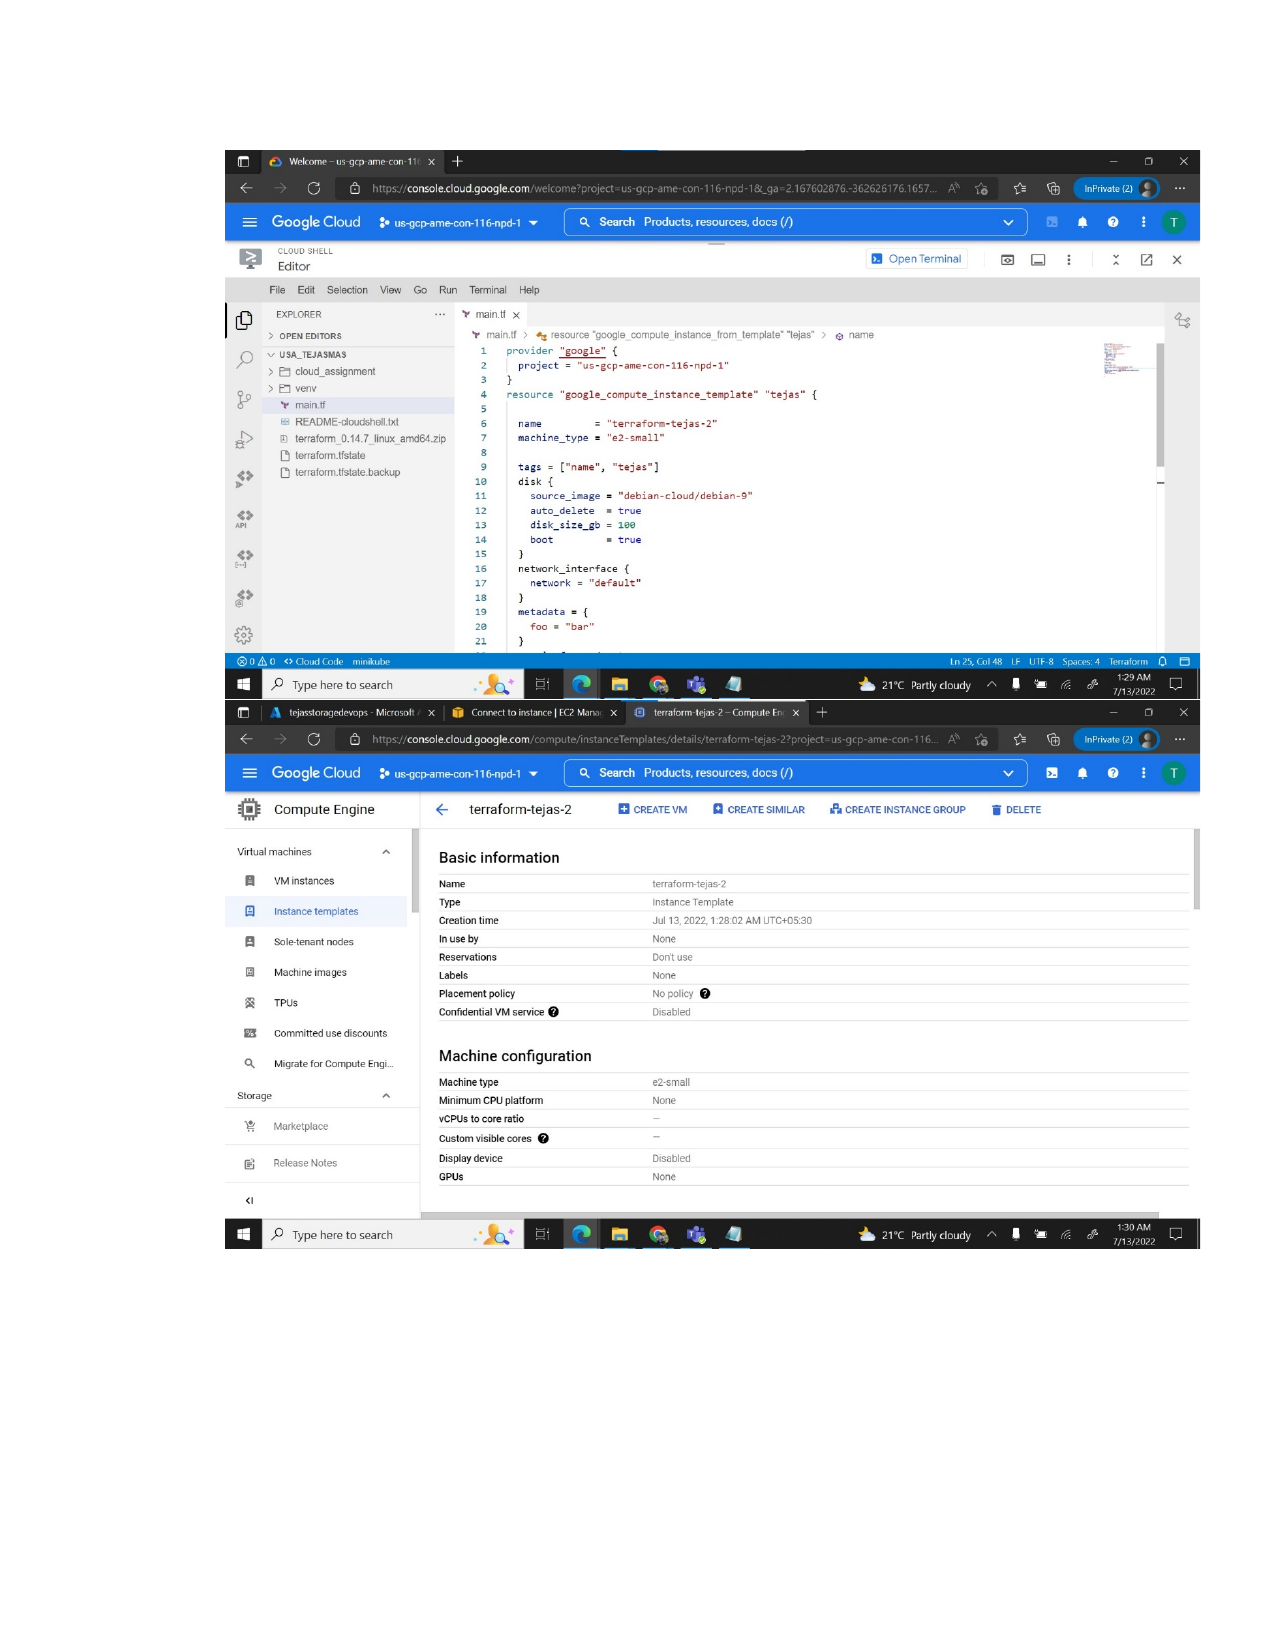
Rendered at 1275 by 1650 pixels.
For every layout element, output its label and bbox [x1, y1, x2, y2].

picture [225, 700, 1200, 1249]
picture [225, 150, 1200, 699]
